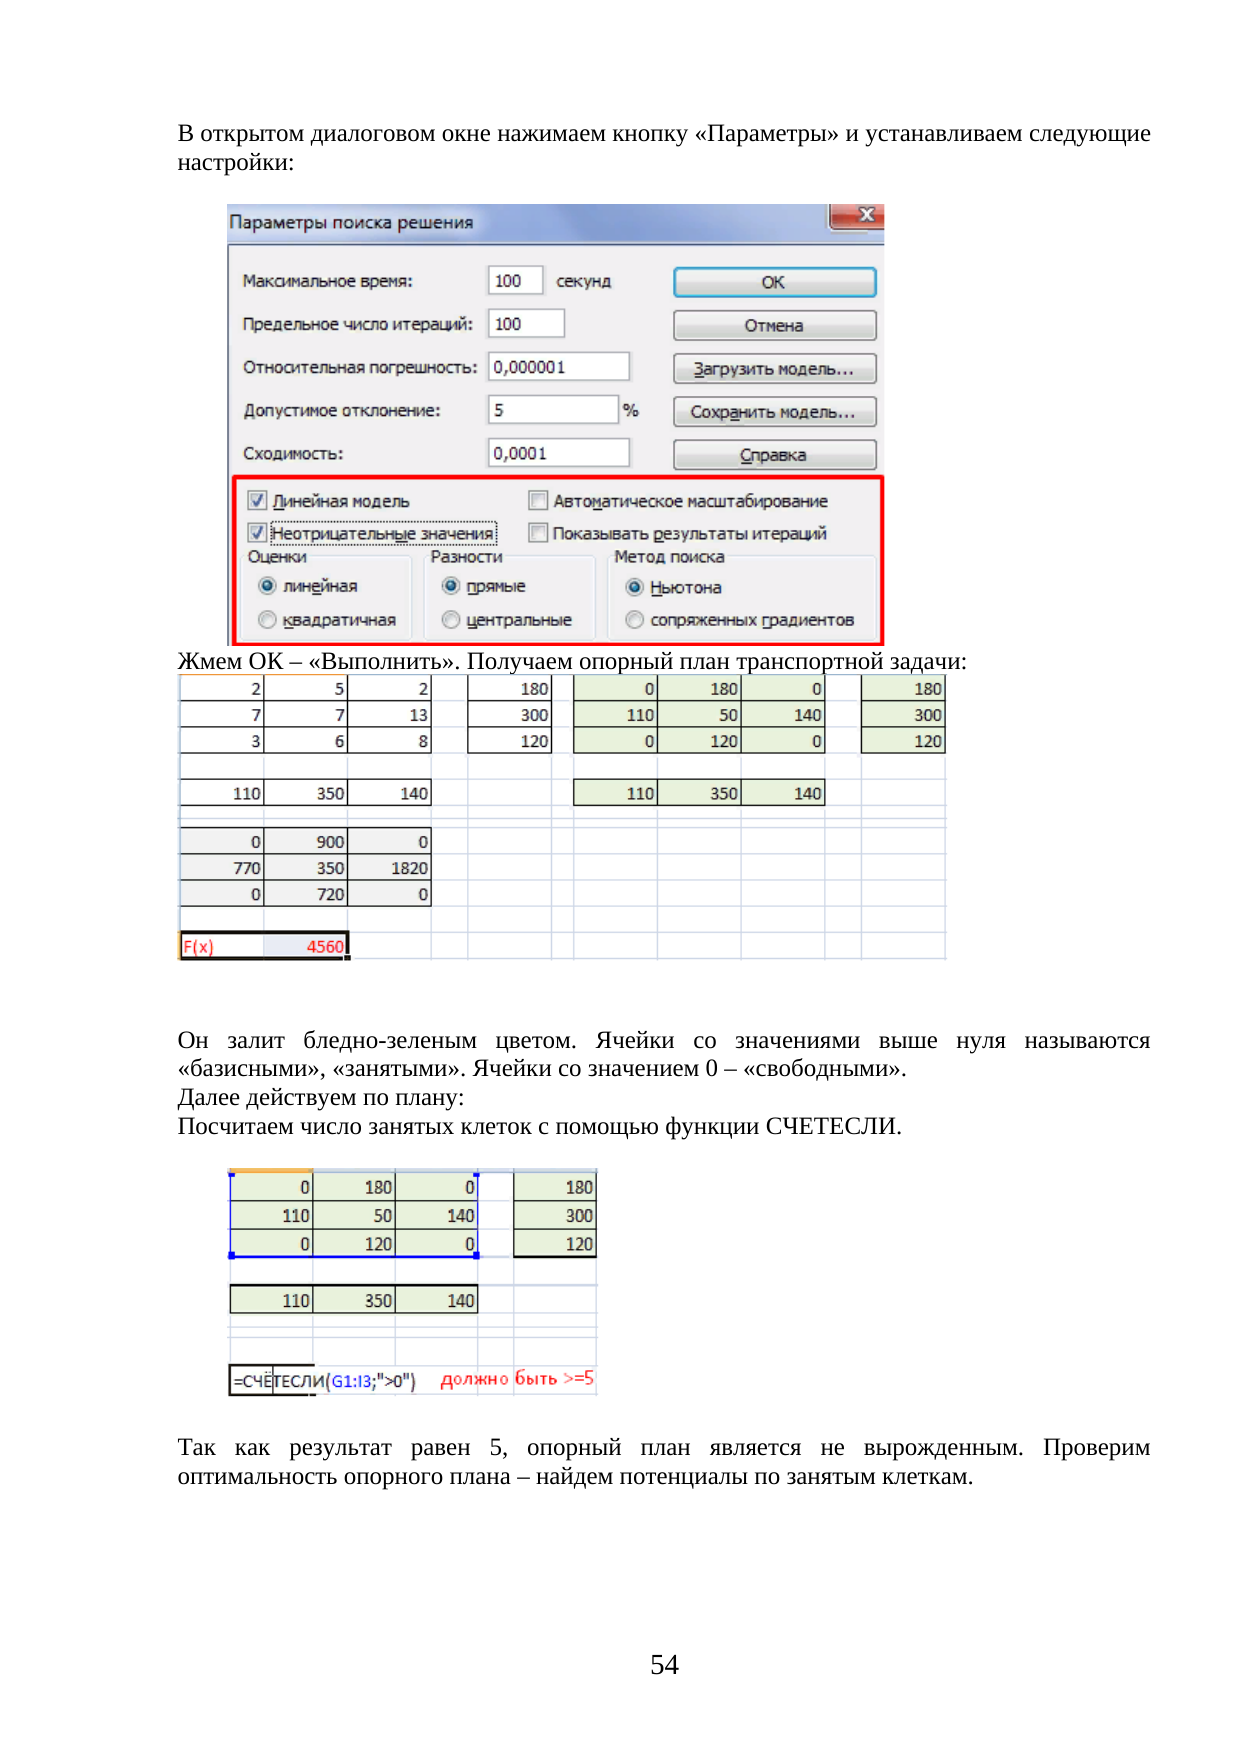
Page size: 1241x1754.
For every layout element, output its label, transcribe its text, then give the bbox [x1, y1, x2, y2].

text Далее действуем по плану: [177, 1082, 1152, 1111]
picture [177, 674, 993, 975]
text Жмем ОК – «Выполнить». Получаем опорный план транспортной задачи: [177, 646, 1152, 674]
text Он залит бледно-зеленым цветом. Ячейки со значениями выше нуля называются «базисными», «занятыми». Ячейки со значением 0 – «свободными». [177, 1025, 1152, 1082]
picture [227, 204, 885, 646]
text Посчитаем число занятых клеток с помощью функции СЧЕТЕСЛИ. [177, 1111, 1152, 1140]
picture [227, 1168, 606, 1404]
text Так как результат равен 5, опорный план является не вырожденным. Проверим оптимальность опорного плана – найдем потенциалы по занятым клеткам. [177, 1432, 1152, 1490]
text В открытом диалоговом окне нажимаем кнопку «Параметры» и устанавливаем следующие настройки: [177, 118, 1152, 176]
